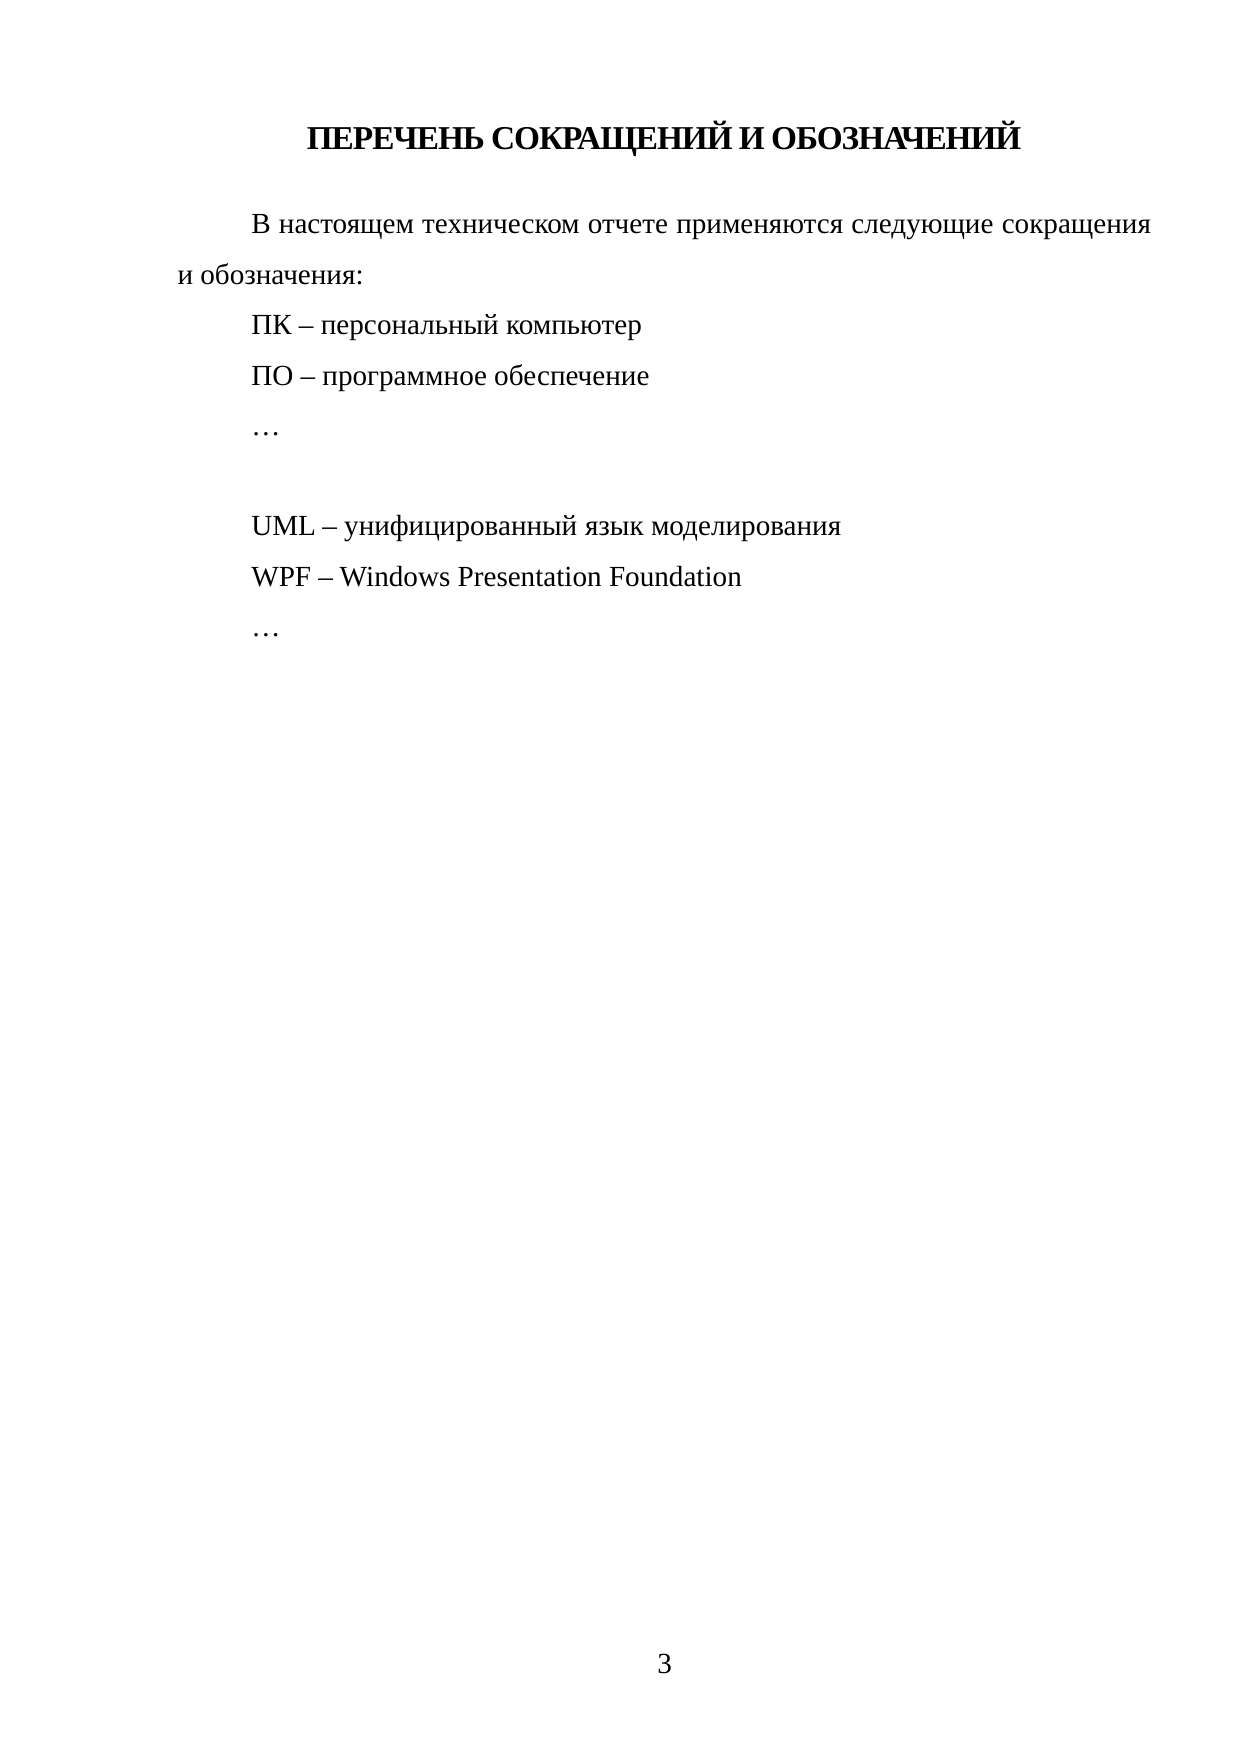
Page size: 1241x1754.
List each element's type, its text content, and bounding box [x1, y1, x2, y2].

text … [177, 408, 1152, 441]
title Перечень сокращений и обозначений [177, 118, 1152, 156]
text В настоящем техническом отчете применяются следующие сокращения и обозначения: [177, 207, 1152, 291]
text ПО – программное обеспечение [177, 358, 1152, 391]
text WPF – Windows Presentation Foundation [177, 559, 1152, 592]
text … [177, 609, 1152, 643]
text UML – унифицированный язык моделирования [177, 508, 1152, 542]
text ПК – персональный компьютер [177, 307, 1152, 341]
